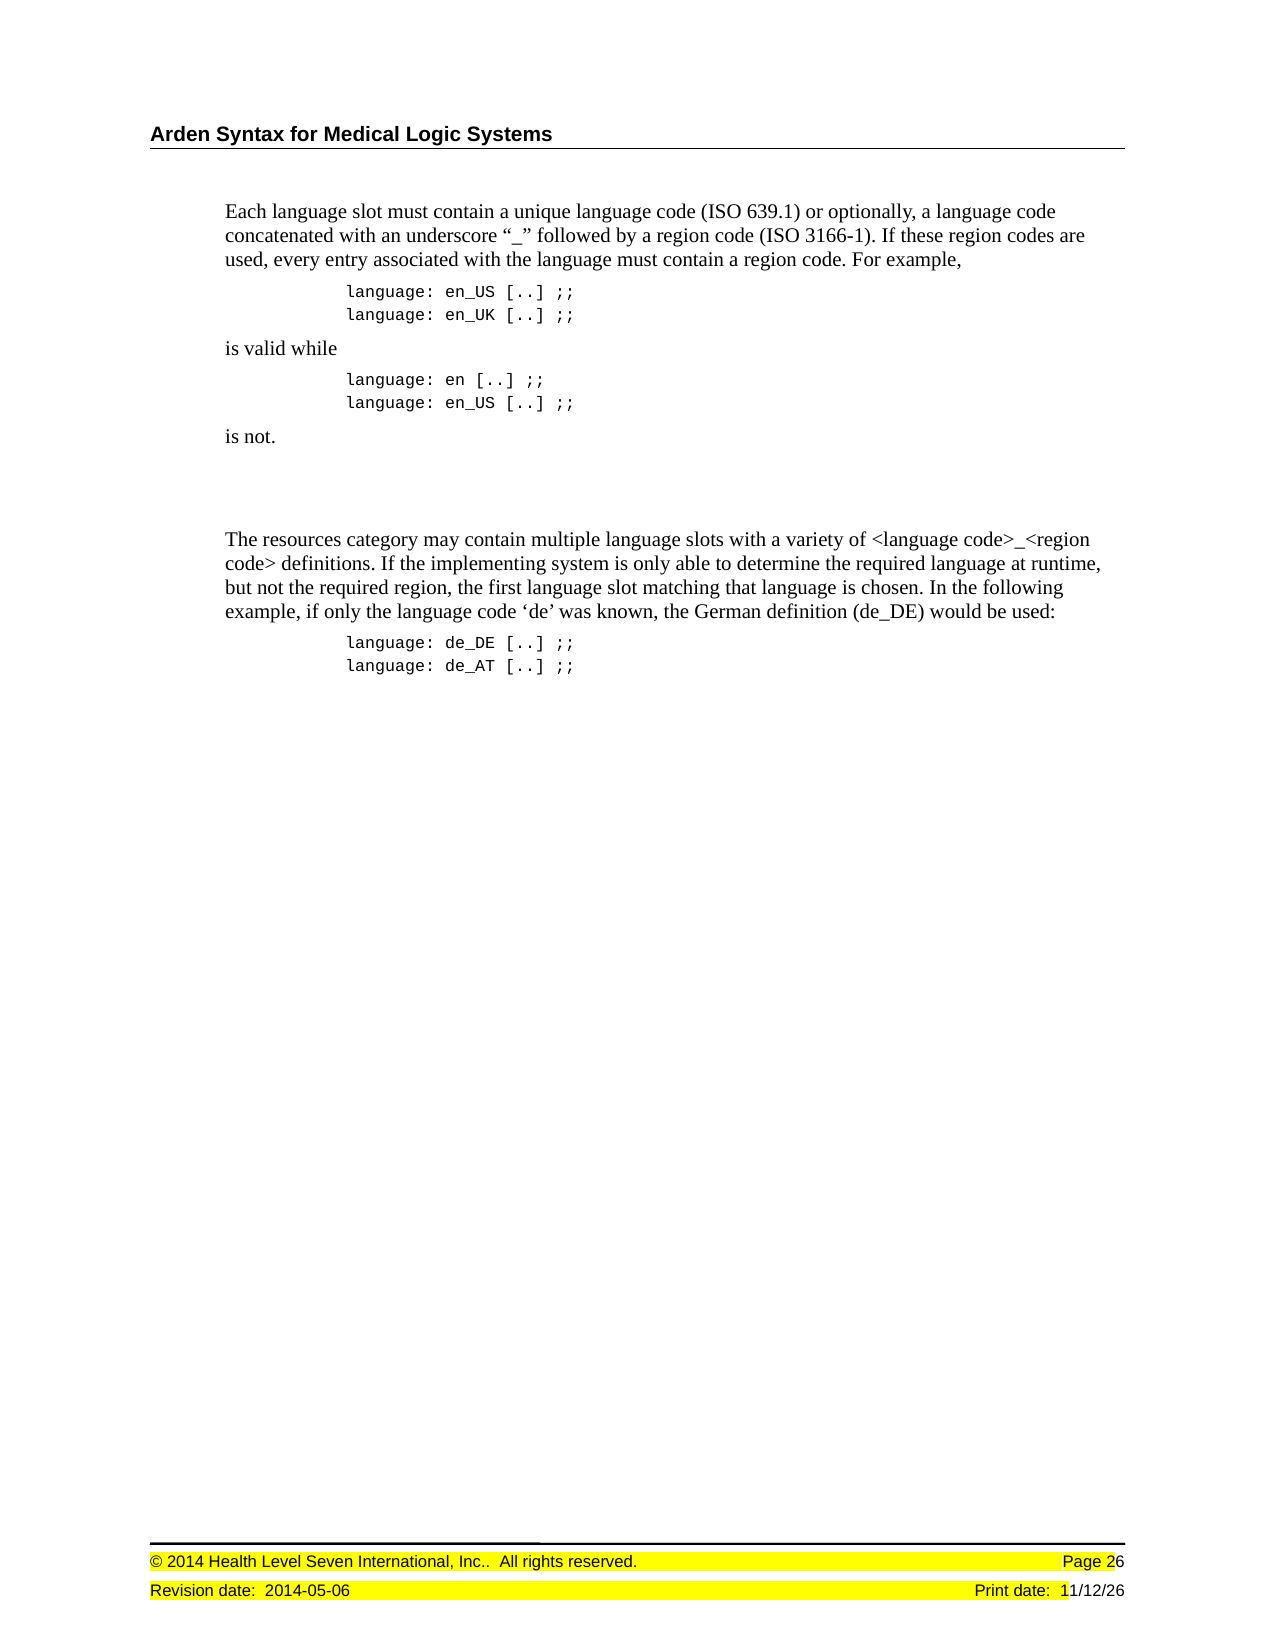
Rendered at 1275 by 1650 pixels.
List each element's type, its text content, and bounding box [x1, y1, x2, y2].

text language: en_US [..] ;; [345, 284, 1125, 300]
text language: en_UK [..] ;; [345, 307, 1125, 323]
text language: de_AT [..] ;; [345, 658, 1125, 675]
text language: de_DE [..] ;; [345, 635, 1125, 652]
text language: en_US [..] ;; [345, 395, 1125, 412]
text is valid while [225, 336, 1125, 360]
text language: en [..] ;; [345, 372, 1125, 389]
text is not. [225, 424, 1125, 448]
text Each language slot must contain a unique language code (ISO 639.1) or optionally, a language code concatenated with an underscore “_” followed by a region code (ISO 3166-1). If these region codes are used, every entry associated with the language must contain a region code. For example, [225, 199, 1125, 271]
text The resources category may contain multiple language slots with a variety of <language code>_<region code> definitions. If the implementing system is only able to determine the required language at runtime, but not the required region, the first language slot matching that language is chosen. In the following example, if only the language code ‘de’ was known, the German definition (de_DE) would be used: [225, 527, 1125, 623]
